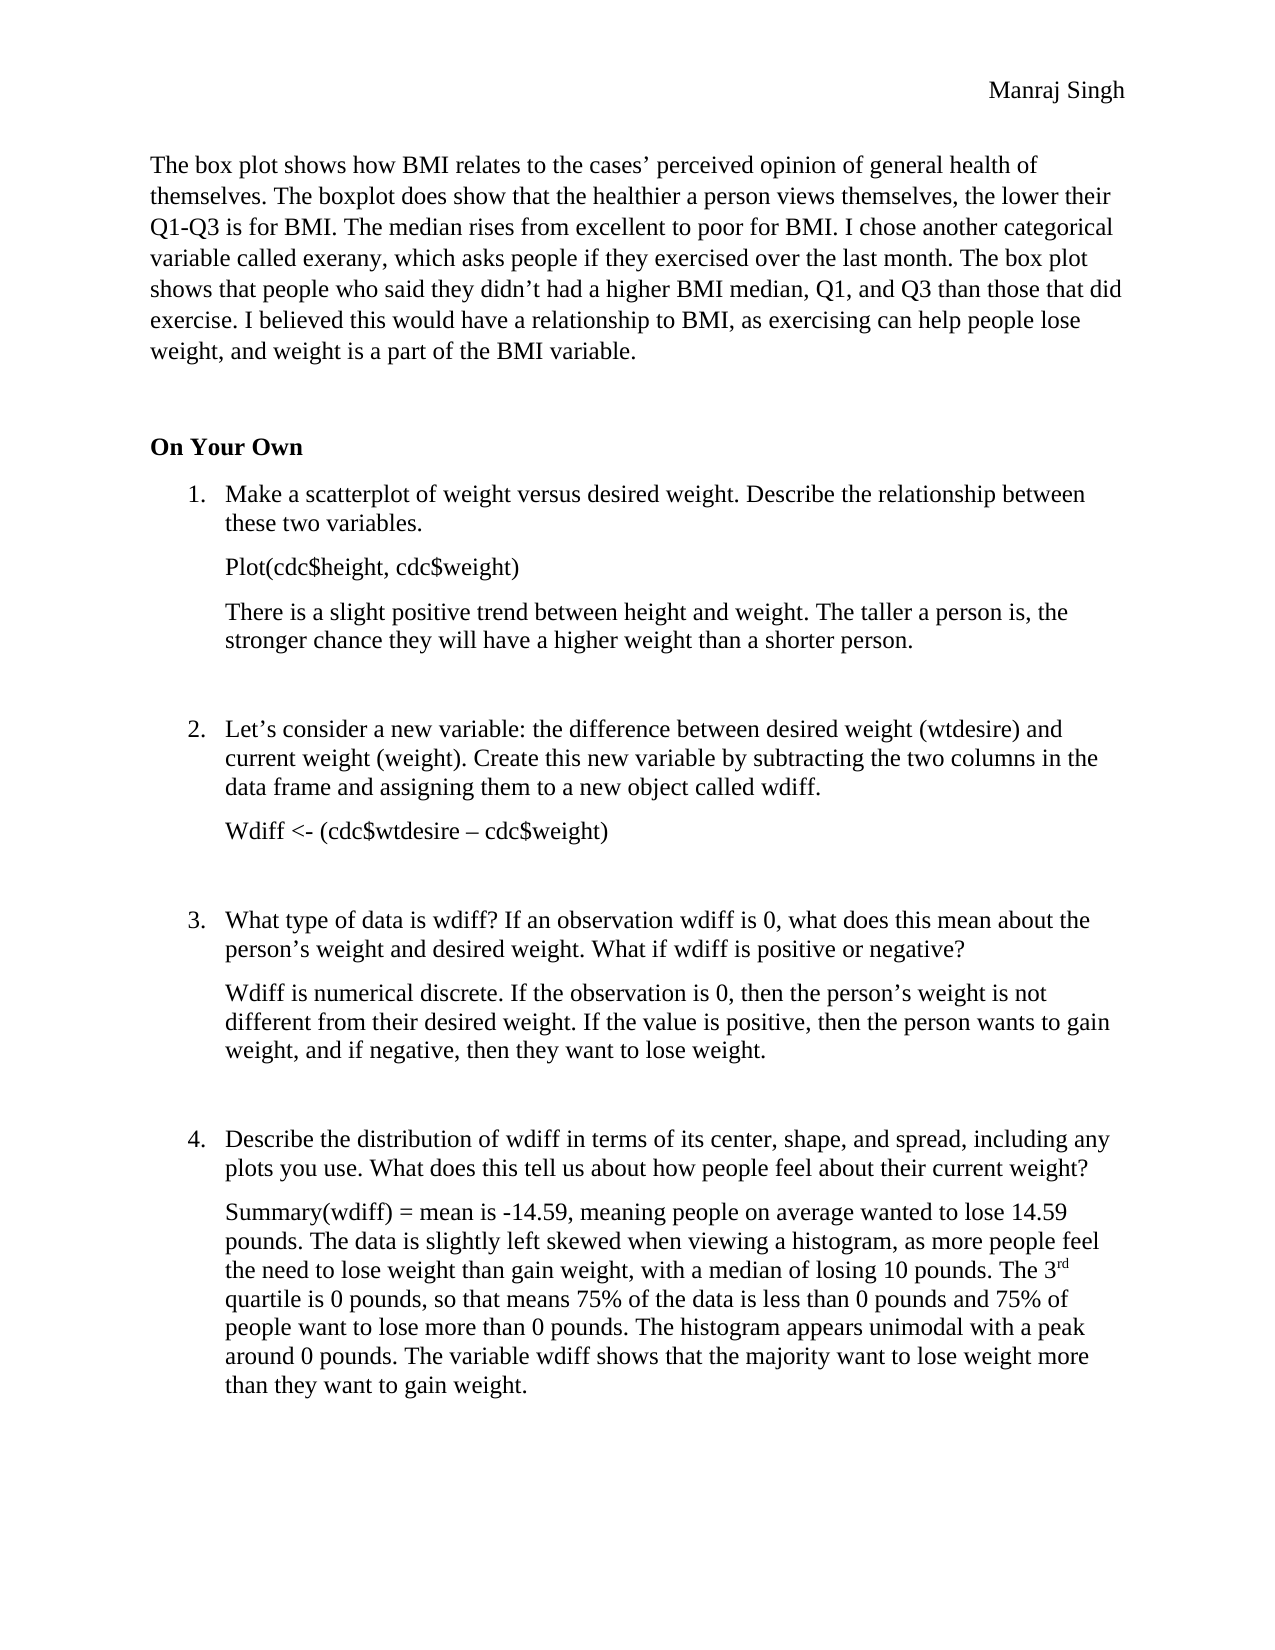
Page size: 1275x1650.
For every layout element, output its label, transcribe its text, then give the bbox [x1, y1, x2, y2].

list Describe the distribution of wdiff in terms of its center, shape, and spread, including any plots you use. What does this tell us about how people feel about their current weight? [187, 1124, 1125, 1182]
text The box plot shows how BMI relates to the cases’ perceived opinion of general health of themselves. The boxplot does show that the healthier a person views themselves, the lower their Q1-Q3 is for BMI. The median rises from excellent to poor for BMI. I chose another categorical variable called exerany, which asks people if they exercised over the last month. The box plot shows that people who said they didn’t had a higher BMI median, Q1, and Q3 than those that did exercise. I believed this would have a relationship to BMI, as exercising can help people lose weight, and weight is a part of the BMI variable. [150, 150, 1125, 365]
text Wdiff is numerical discrete. If the observation is 0, then the person’s weight is not different from their desired weight. If the value is positive, then the person wants to gain weight, and if negative, then they want to lose weight. [225, 978, 1125, 1064]
text On Your Own [150, 432, 1125, 460]
text Wdiff <- (cdc$wtdesire – cdc$weight) [225, 816, 1125, 845]
text There is a slight positive trend between height and weight. The taller a person is, the stronger chance they will have a higher weight than a shorter person. [225, 597, 1125, 654]
list What type of data is wdiff? If an observation wdiff is 0, what does this mean about the person’s weight and desired weight. What if wdiff is positive or negative? [187, 905, 1125, 962]
list Make a scatterplot of weight versus desired weight. Describe the relationship between these two variables. [187, 479, 1125, 537]
list Let’s consider a new variable: the difference between desired weight (wtdesire) and current weight (weight). Create this new variable by subtracting the two columns in the data frame and assigning them to a new object called wdiff. [187, 714, 1125, 801]
text Summary(wdiff) = mean is -14.59, meaning people on average wanted to lose 14.59 pounds. The data is slightly left skewed when viewing a histogram, as more people feel the need to lose weight than gain weight, with a median of losing 10 pounds. The 3rd quartile is 0 pounds, so that means 75% of the data is less than 0 pounds and 75% of people want to lose more than 0 pounds. The histogram appears unimodal with a peak around 0 pounds. The variable wdiff shows that the majority want to lose weight more than they want to gain weight. [225, 1197, 1125, 1399]
text Plot(cdc$height, cdc$weight) [225, 552, 1125, 581]
